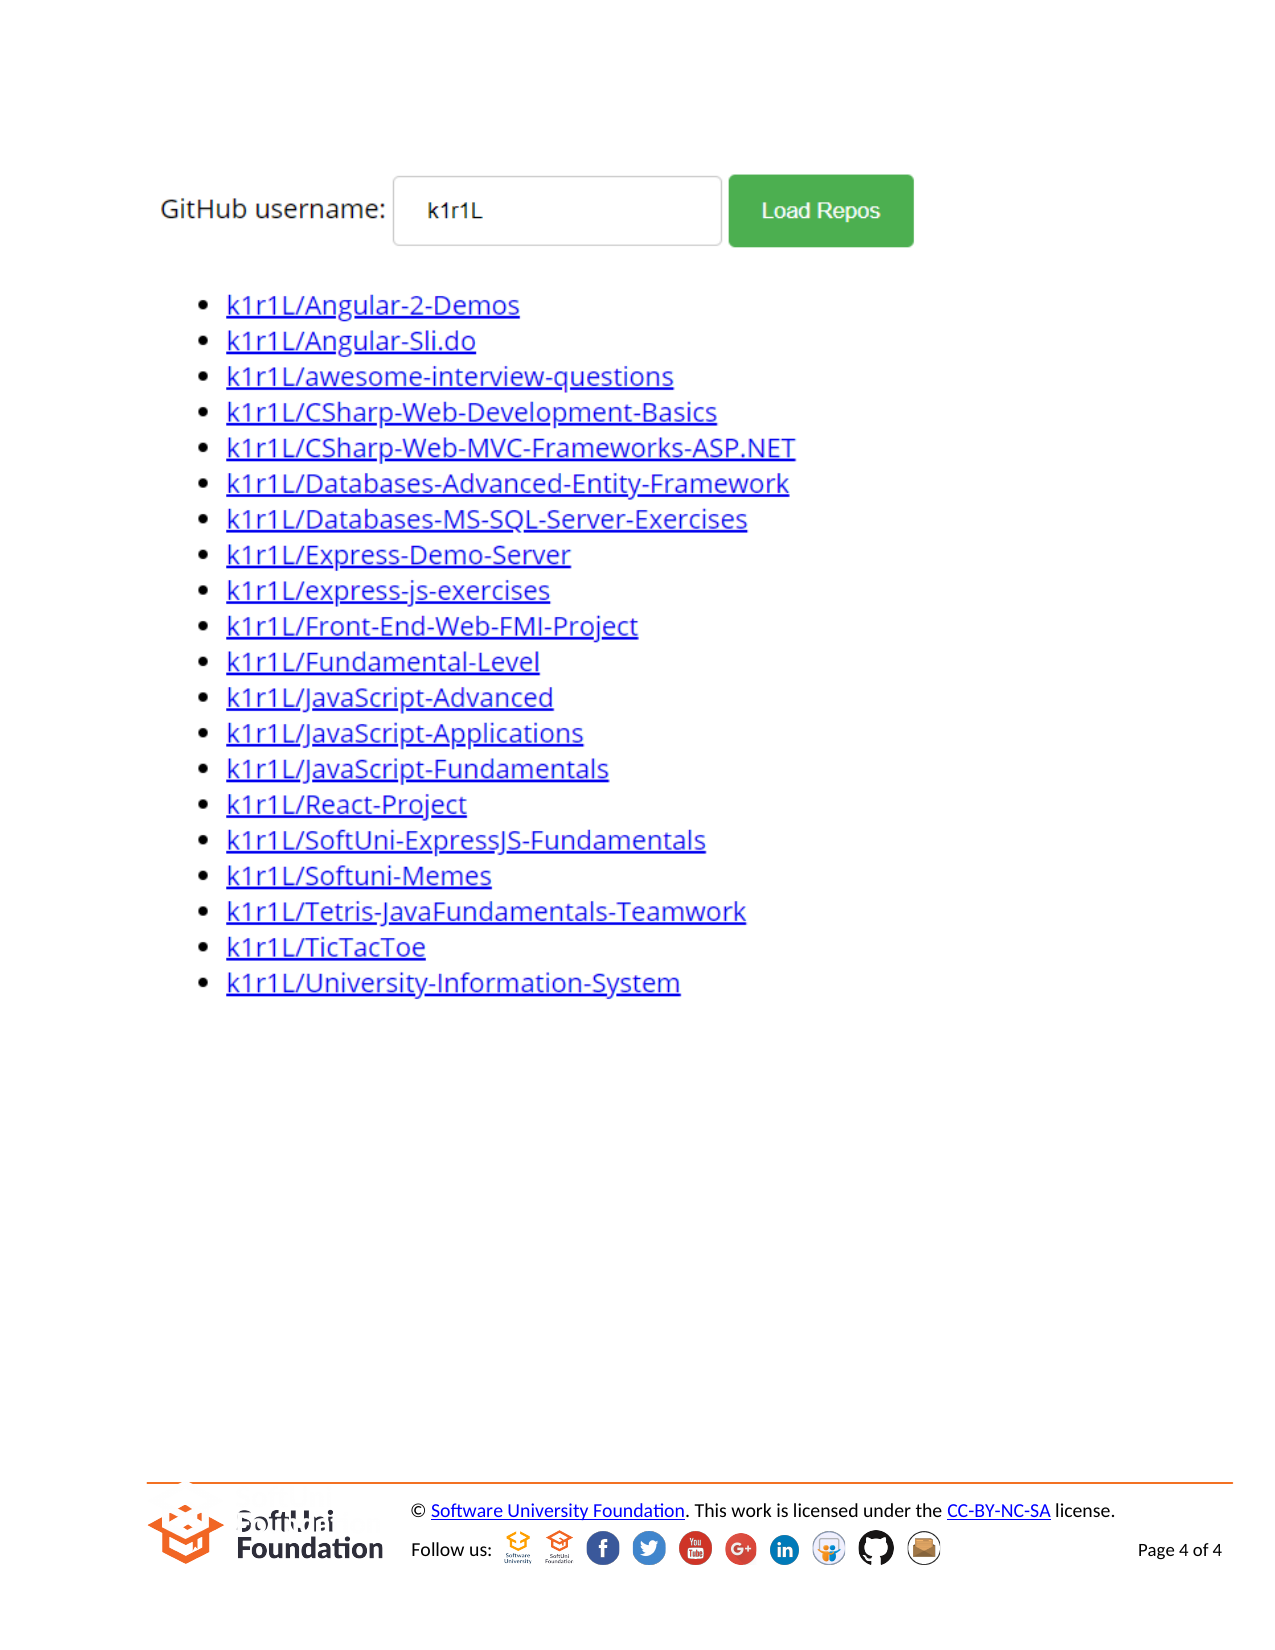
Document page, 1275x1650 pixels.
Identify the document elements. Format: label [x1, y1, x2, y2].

picture [147, 1480, 383, 1564]
picture [586, 1531, 620, 1565]
picture [770, 1556, 778, 1565]
picture [791, 1535, 799, 1544]
picture [770, 1535, 778, 1544]
picture [679, 1531, 712, 1565]
picture [812, 1531, 846, 1565]
picture [783, 1547, 792, 1556]
picture [725, 1533, 757, 1565]
picture [504, 1531, 532, 1565]
picture [907, 1531, 941, 1565]
picture [545, 1530, 574, 1565]
picture [858, 1530, 894, 1565]
picture [147, 147, 959, 1077]
picture [632, 1531, 666, 1565]
picture [791, 1556, 799, 1565]
